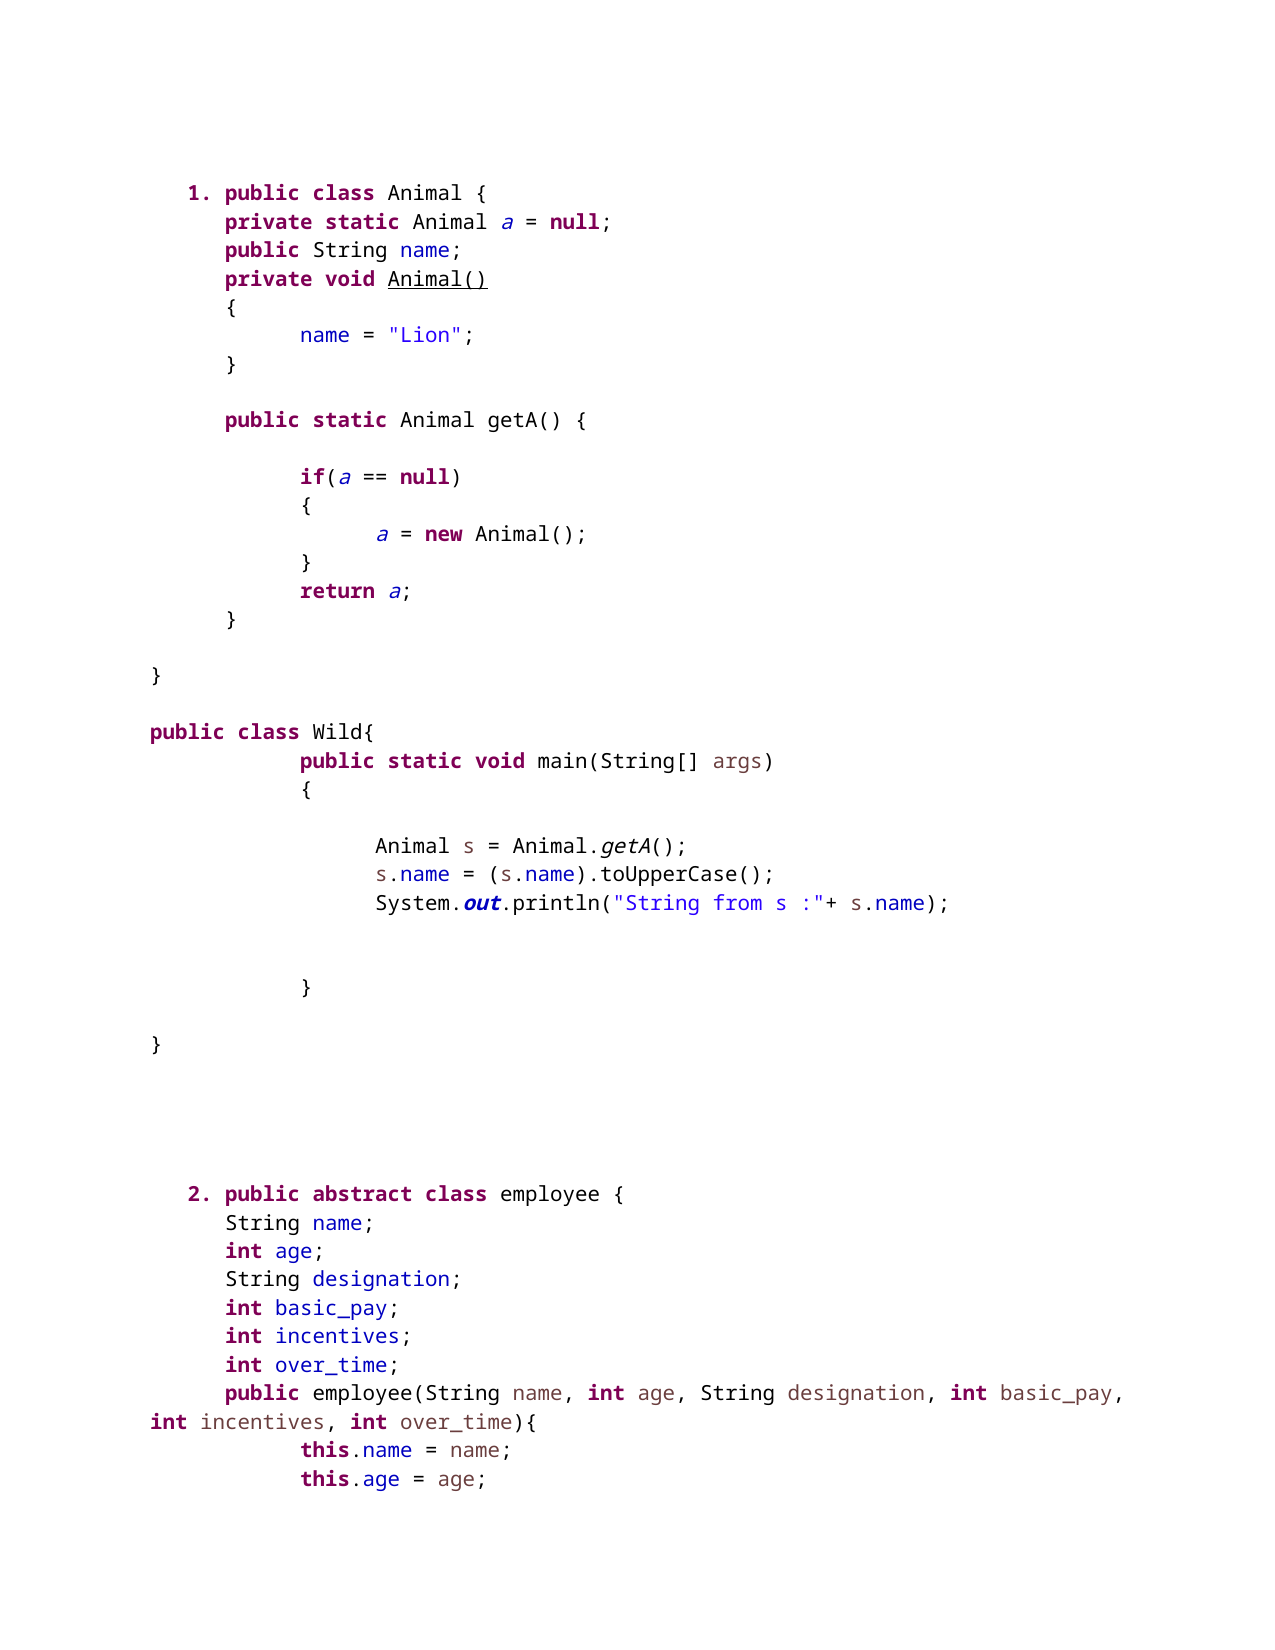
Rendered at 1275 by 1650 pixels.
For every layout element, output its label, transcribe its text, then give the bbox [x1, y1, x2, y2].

text int incentives; [150, 1321, 1125, 1350]
text private static Animal a = null; [150, 207, 1125, 235]
text { [150, 292, 1125, 321]
text return a; [150, 576, 1125, 604]
text } [150, 1029, 1125, 1057]
list public class Animal { [187, 178, 1125, 207]
text public class Wild{ [150, 717, 1125, 746]
text { [150, 490, 1125, 519]
text public String name; [150, 235, 1125, 264]
text String designation; [150, 1264, 1125, 1293]
text String name; [150, 1208, 1125, 1236]
text public employee(String name, int age, String designation, int basic_pay, int incentives, int over_time){ [150, 1378, 1125, 1435]
text { [150, 774, 1125, 803]
text int age; [150, 1236, 1125, 1264]
text if(a == null) [150, 462, 1125, 490]
text } [150, 604, 1125, 633]
text System.out.println("String from s :"+ s.name); [150, 888, 1125, 916]
text } [150, 547, 1125, 576]
text this.age = age; [150, 1464, 1125, 1492]
text s.name = (s.name).toUpperCase(); [150, 859, 1125, 888]
text this.name = name; [150, 1435, 1125, 1464]
text } [150, 661, 1125, 689]
text Animal s = Animal.getA(); [150, 831, 1125, 859]
text } [150, 349, 1125, 377]
list public abstract class employee { [187, 1179, 1125, 1208]
text name = "Lion"; [150, 321, 1125, 349]
text private void Animal() [150, 264, 1125, 292]
text public static void main(String[] args) [150, 746, 1125, 774]
text a = new Animal(); [150, 519, 1125, 547]
text } [150, 972, 1125, 1001]
text int basic_pay; [150, 1293, 1125, 1321]
text public static Animal getA() { [150, 406, 1125, 434]
text int over_time; [150, 1350, 1125, 1378]
